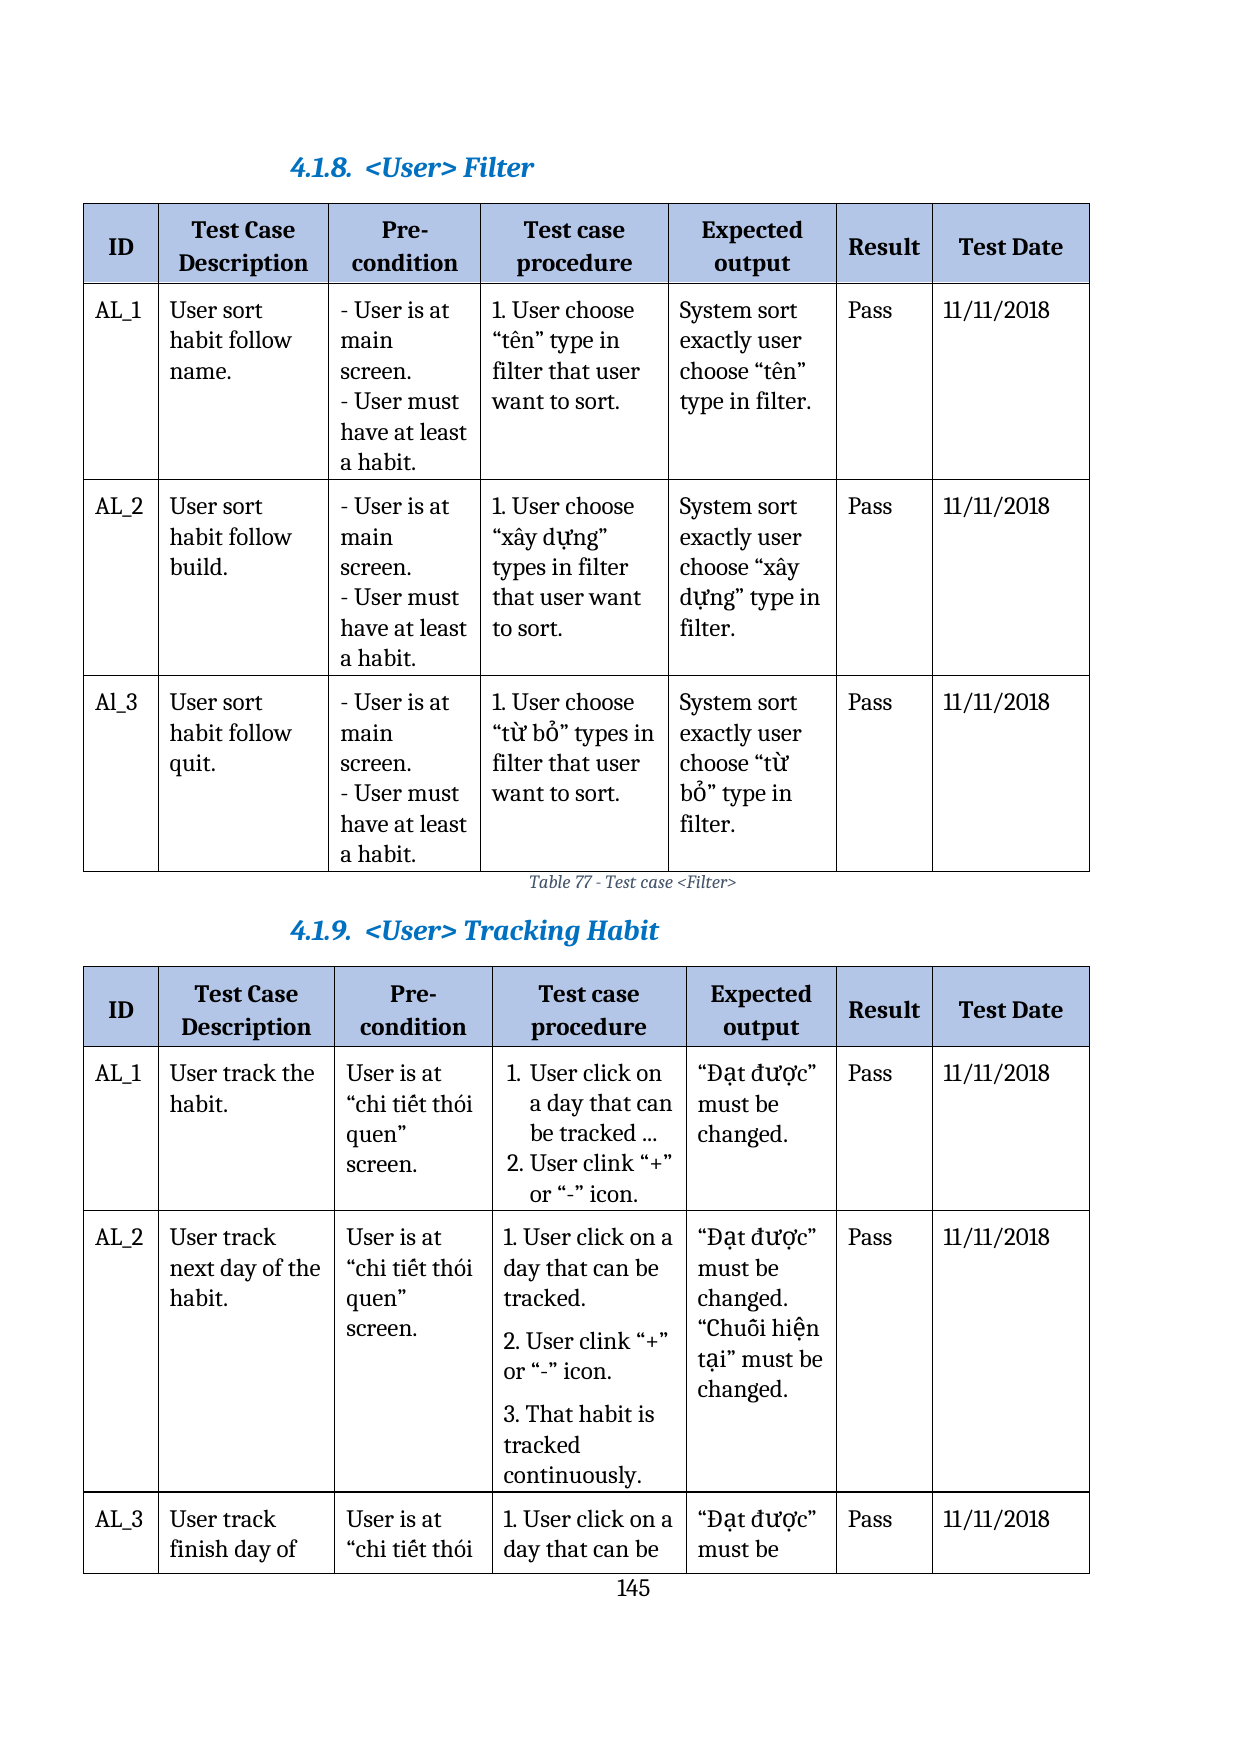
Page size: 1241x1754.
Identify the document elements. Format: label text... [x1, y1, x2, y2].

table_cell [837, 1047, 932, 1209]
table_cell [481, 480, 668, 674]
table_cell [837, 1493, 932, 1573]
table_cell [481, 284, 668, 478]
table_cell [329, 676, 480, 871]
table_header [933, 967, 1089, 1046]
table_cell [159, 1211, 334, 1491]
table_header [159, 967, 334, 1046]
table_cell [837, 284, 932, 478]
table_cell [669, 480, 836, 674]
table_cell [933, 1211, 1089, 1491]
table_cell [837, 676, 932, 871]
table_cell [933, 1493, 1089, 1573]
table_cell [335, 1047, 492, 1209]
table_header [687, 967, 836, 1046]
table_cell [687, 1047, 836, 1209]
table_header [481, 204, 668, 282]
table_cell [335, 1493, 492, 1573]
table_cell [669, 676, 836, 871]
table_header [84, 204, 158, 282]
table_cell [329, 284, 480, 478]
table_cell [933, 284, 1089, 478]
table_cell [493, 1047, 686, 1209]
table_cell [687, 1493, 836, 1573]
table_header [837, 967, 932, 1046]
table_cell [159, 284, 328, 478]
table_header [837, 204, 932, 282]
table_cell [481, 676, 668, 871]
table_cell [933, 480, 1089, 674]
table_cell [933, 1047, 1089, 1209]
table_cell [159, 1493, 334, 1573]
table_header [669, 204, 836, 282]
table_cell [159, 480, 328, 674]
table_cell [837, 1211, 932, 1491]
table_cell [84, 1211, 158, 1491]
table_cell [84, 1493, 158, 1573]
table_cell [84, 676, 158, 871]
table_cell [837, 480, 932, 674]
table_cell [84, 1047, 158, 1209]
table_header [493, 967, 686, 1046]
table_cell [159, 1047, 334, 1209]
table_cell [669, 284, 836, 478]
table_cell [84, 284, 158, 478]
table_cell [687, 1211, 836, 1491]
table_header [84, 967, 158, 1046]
text Table 77 - Test case <Filter> [177, 872, 1090, 893]
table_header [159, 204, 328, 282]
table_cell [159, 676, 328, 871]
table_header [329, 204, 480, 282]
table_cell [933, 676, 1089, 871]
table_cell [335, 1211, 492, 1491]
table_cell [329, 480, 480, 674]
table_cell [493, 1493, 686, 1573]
list <User> Filter [290, 151, 1090, 184]
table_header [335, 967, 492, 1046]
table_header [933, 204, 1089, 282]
list <User> Tracking Habit [290, 914, 1090, 947]
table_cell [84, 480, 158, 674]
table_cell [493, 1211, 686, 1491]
